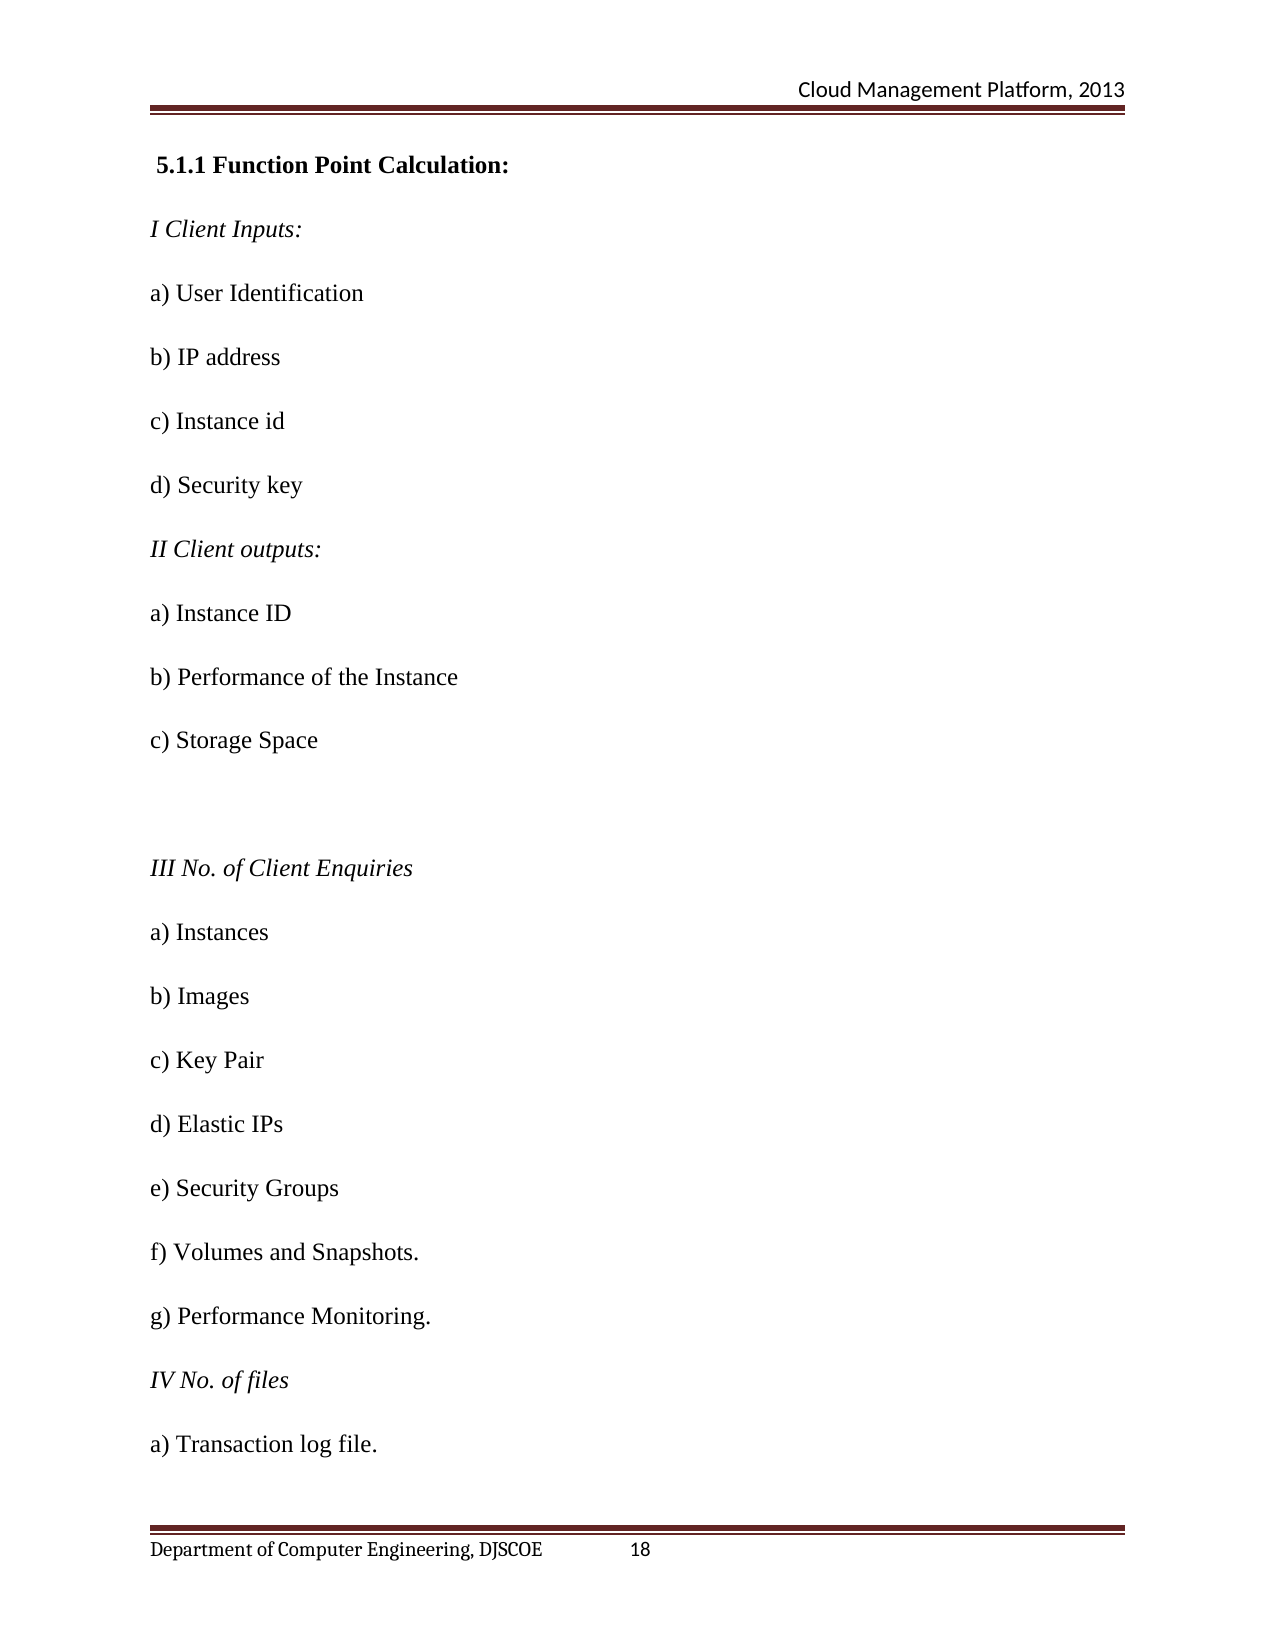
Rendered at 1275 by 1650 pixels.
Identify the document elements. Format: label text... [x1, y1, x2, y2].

text a) User Identification [150, 278, 1125, 307]
text b) Images [150, 981, 1125, 1010]
text c) Instance id [150, 406, 1125, 434]
text e) Security Groups [150, 1173, 1125, 1202]
text f) Volumes and Snapshots. [150, 1237, 1125, 1266]
text I Client Inputs: [150, 214, 1125, 243]
text c) Key Pair [150, 1045, 1125, 1074]
text d) Security key [150, 470, 1125, 498]
text IV No. of files [150, 1365, 1125, 1394]
text b) Performance of the Instance [150, 662, 1125, 690]
text a) Instance ID [150, 598, 1125, 626]
text III No. of Client Enquiries [150, 853, 1125, 882]
text c) Storage Space [150, 726, 1125, 754]
text II Client outputs: [150, 534, 1125, 562]
text 5.1.1 Function Point Calculation: [150, 150, 1125, 179]
text d) Elastic IPs [150, 1109, 1125, 1138]
text g) Performance Monitoring. [150, 1301, 1125, 1330]
text a) Instances [150, 917, 1125, 946]
text a) Transaction log file. [150, 1429, 1125, 1458]
text b) IP address [150, 342, 1125, 371]
